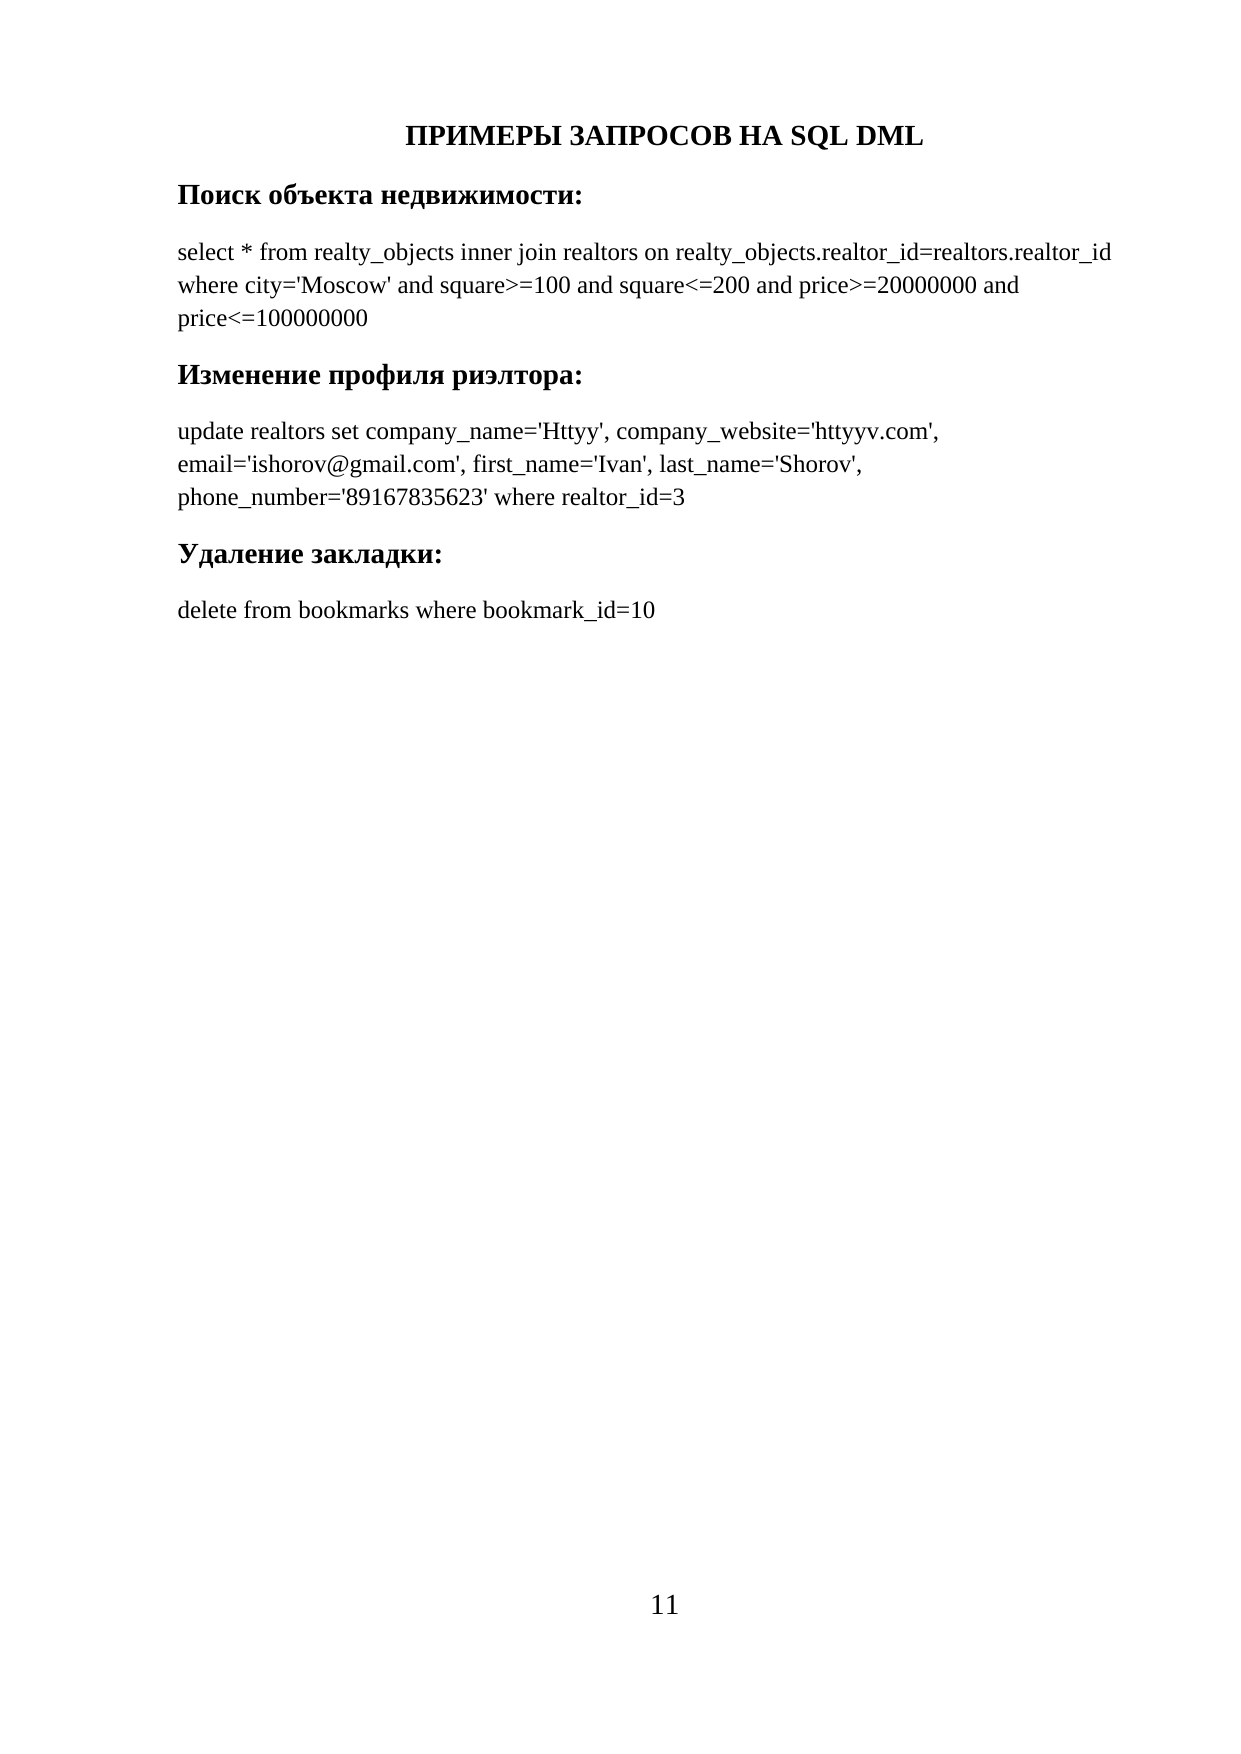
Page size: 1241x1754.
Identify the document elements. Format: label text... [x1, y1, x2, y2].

text Удаление закладки: [177, 536, 1152, 569]
text Поиск объекта недвижимости: [177, 177, 1152, 211]
text delete from bookmarks where bookmark_id=10 [177, 595, 1152, 624]
text update realtors set company_name='Httyy', company_website='httyyv.com', email='ishorov@gmail.com', first_name='Ivan', last_name='Shorov', phone_number='89167835623' where realtor_id=3 [177, 416, 1152, 511]
text select * from realty_objects inner join realtors on realty_objects.realtor_id=realtors.realtor_id where city='Moscow' and square>=100 and square<=200 and price>=20000000 and price<=100000000 [177, 237, 1152, 332]
subtitle ПРИМЕРЫ ЗАПРОСОВ НА SQL DML [177, 118, 1152, 152]
text Изменение профиля риэлтора: [177, 357, 1152, 390]
